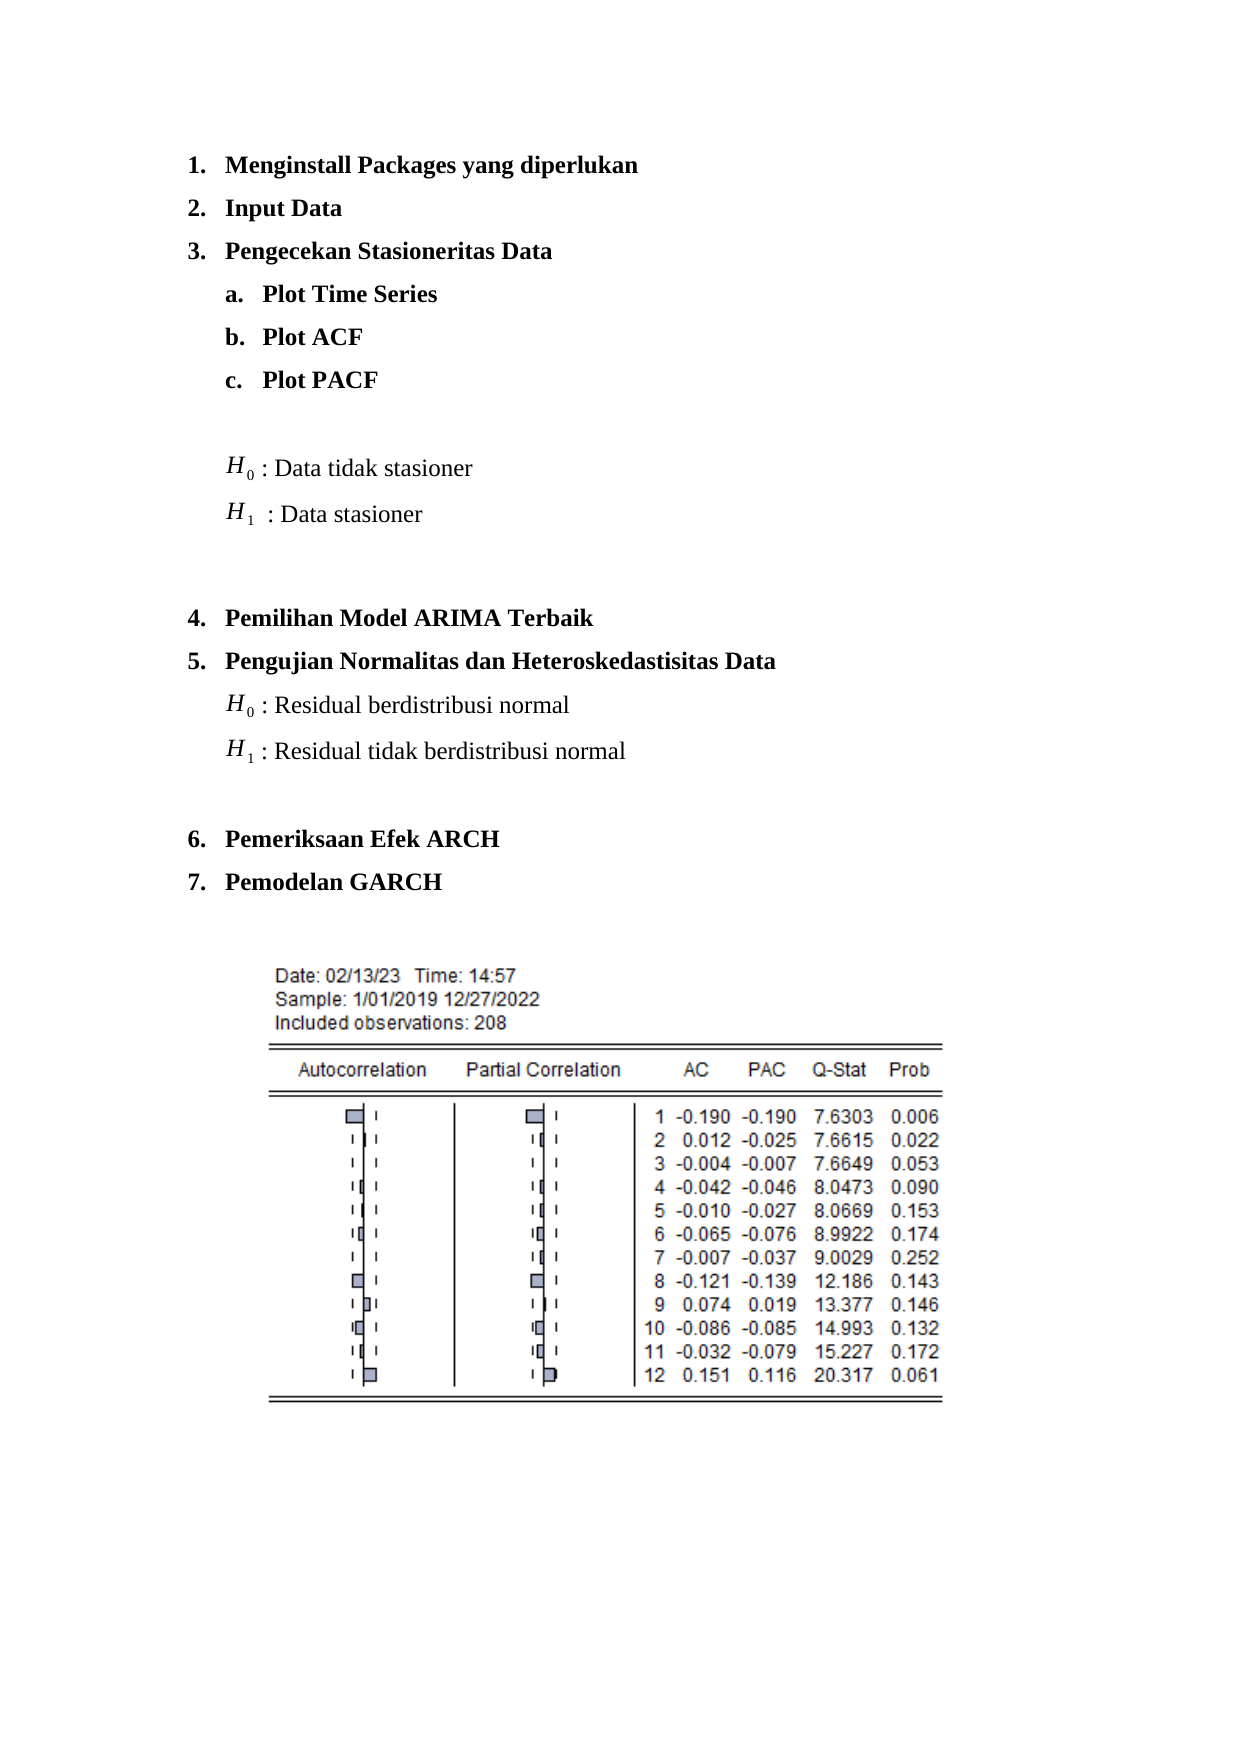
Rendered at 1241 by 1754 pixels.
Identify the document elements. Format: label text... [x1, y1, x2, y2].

list Pengecekan Stasioneritas Data [187, 236, 1090, 265]
list Pemilihan Model ARIMA Terbaik [187, 603, 1090, 632]
list : Residual tidak berdistribusi normal [225, 735, 1090, 766]
list Pemodelan GARCH [187, 867, 1090, 896]
list : Residual berdistribusi normal [225, 689, 1090, 721]
list Plot Time Series [225, 279, 1090, 308]
list : Data tidak stasioner [225, 452, 1090, 483]
list Pengujian Normalitas dan Heteroskedastisitas Data [187, 646, 1090, 675]
list Pemeriksaan Efek ARCH [187, 824, 1090, 853]
picture [267, 953, 974, 1426]
list Plot ACF [225, 322, 1090, 351]
list Input Data [187, 193, 1090, 222]
list : Data stasioner [225, 498, 1090, 529]
list Plot PACF [225, 366, 1090, 394]
list Menginstall Packages yang diperlukan [187, 150, 1090, 179]
